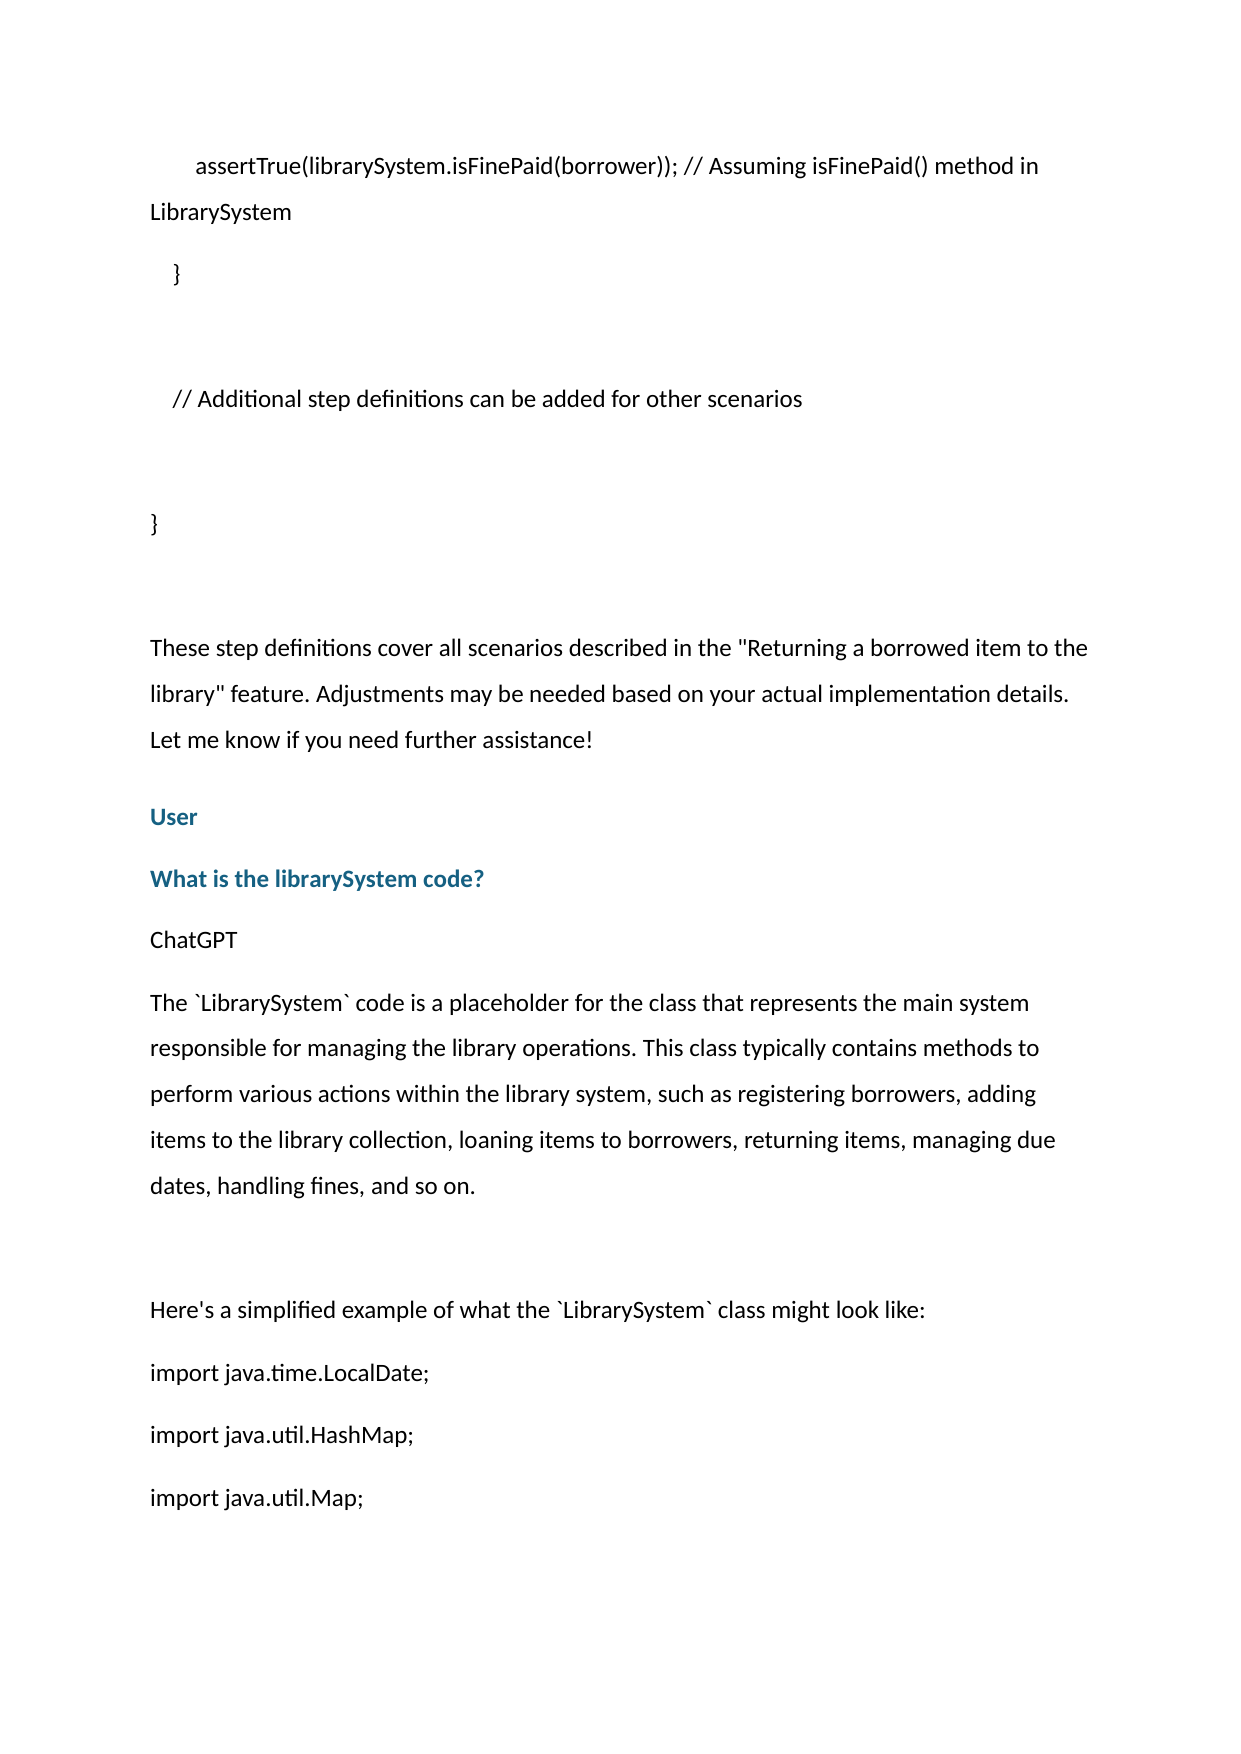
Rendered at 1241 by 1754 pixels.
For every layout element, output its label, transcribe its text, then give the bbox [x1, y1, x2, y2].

text What is the librarySystem code? [150, 863, 1090, 893]
text // Additional step definitions can be added for other scenarios [150, 383, 1090, 413]
text assertTrue(librarySystem.isFinePaid(borrower)); // Assuming isFinePaid() method in LibrarySystem [150, 150, 1090, 226]
text } [150, 258, 1090, 289]
text Here's a simplified example of what the `LibrarySystem` class might look like: [150, 1294, 1090, 1325]
text ChatGPT [150, 924, 1090, 955]
text } [150, 508, 1090, 538]
text import java.time.LocalDate; [150, 1357, 1090, 1387]
text import java.util.Map; [150, 1482, 1090, 1512]
text User [150, 801, 1090, 831]
text The `LibrarySystem` code is a placeholder for the class that represents the main system responsible for managing the library operations. This class typically contains methods to perform various actions within the library system, such as registering borrowers, adding items to the library collection, loaning items to borrowers, returning items, managing due dates, handling fines, and so on. [150, 987, 1090, 1200]
text These step definitions cover all scenarios described in the "Returning a borrowed item to the library" feature. Adjustments may be needed based on your actual implementation details. Let me know if you need further assistance! [150, 632, 1090, 754]
text import java.util.HashMap; [150, 1419, 1090, 1450]
